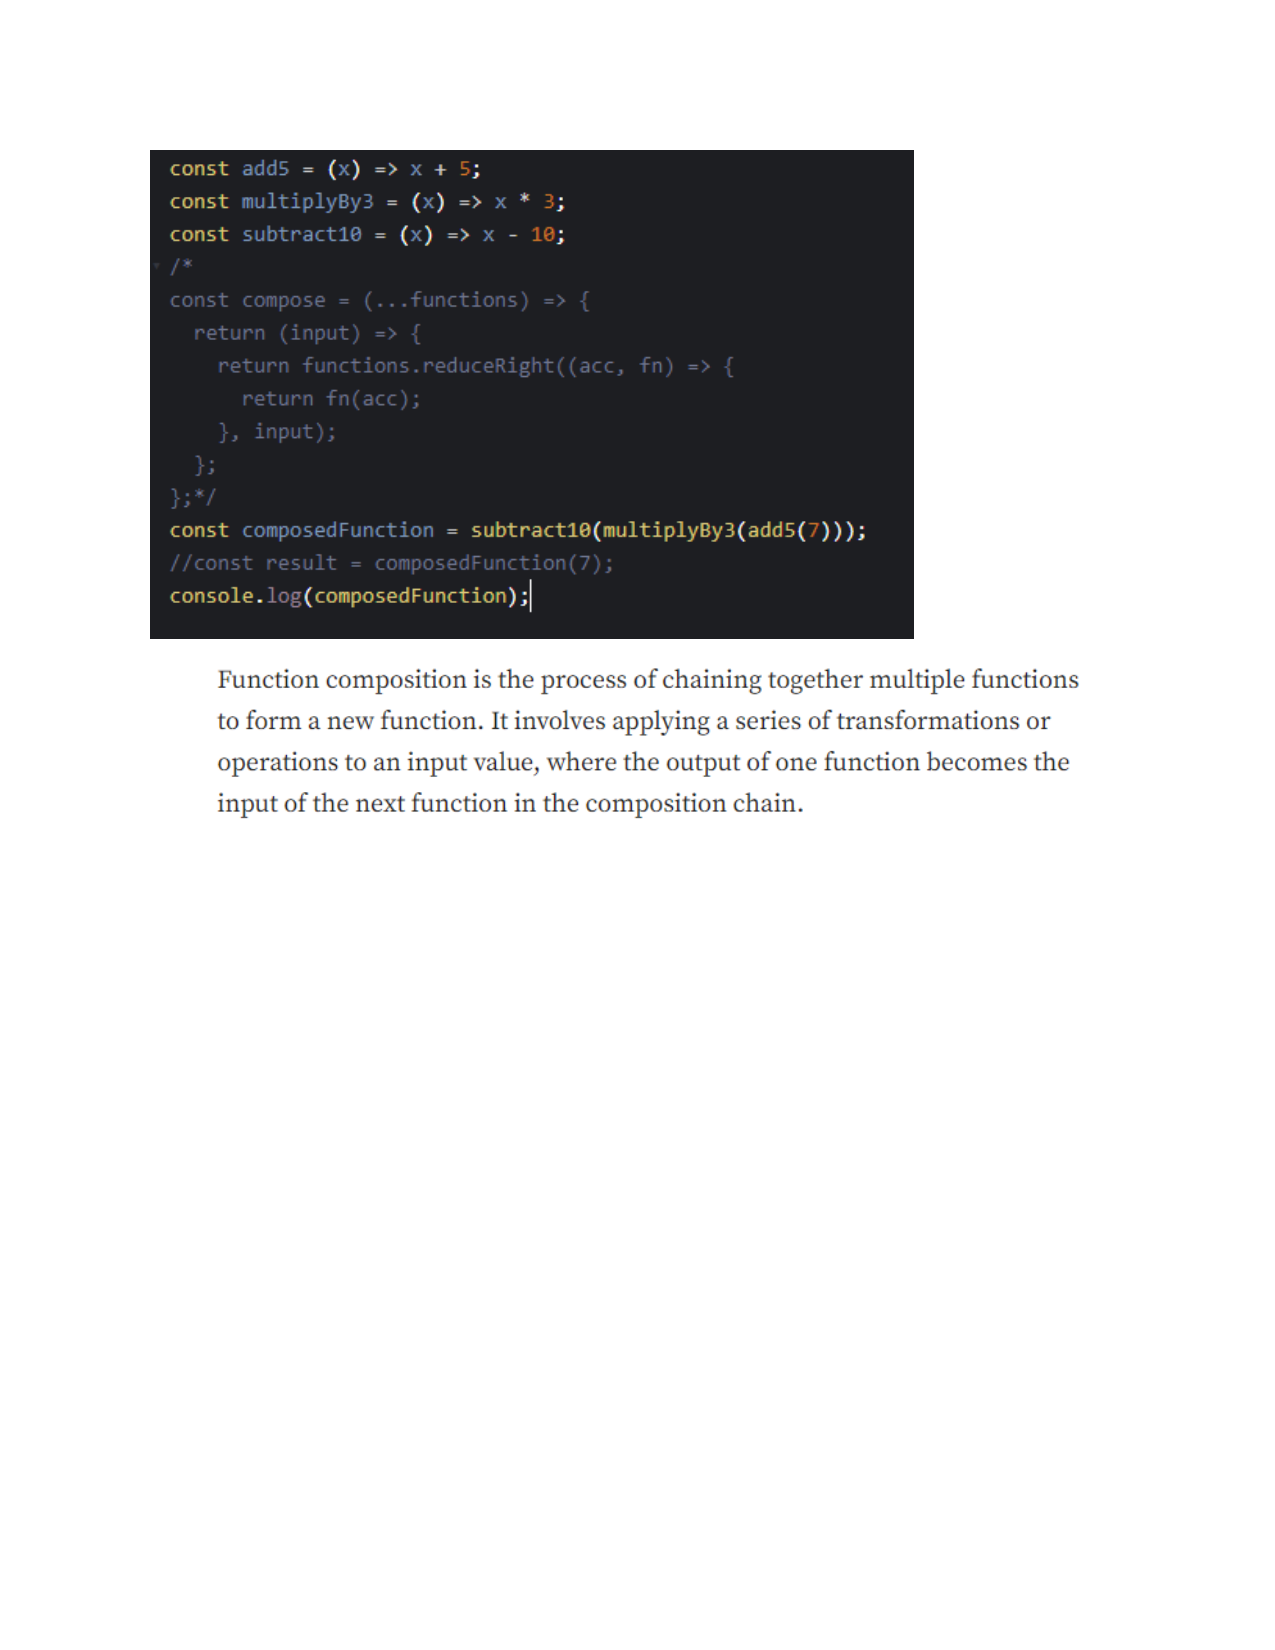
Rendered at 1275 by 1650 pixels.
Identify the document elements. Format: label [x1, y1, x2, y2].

picture [150, 150, 914, 639]
picture [150, 657, 1125, 844]
